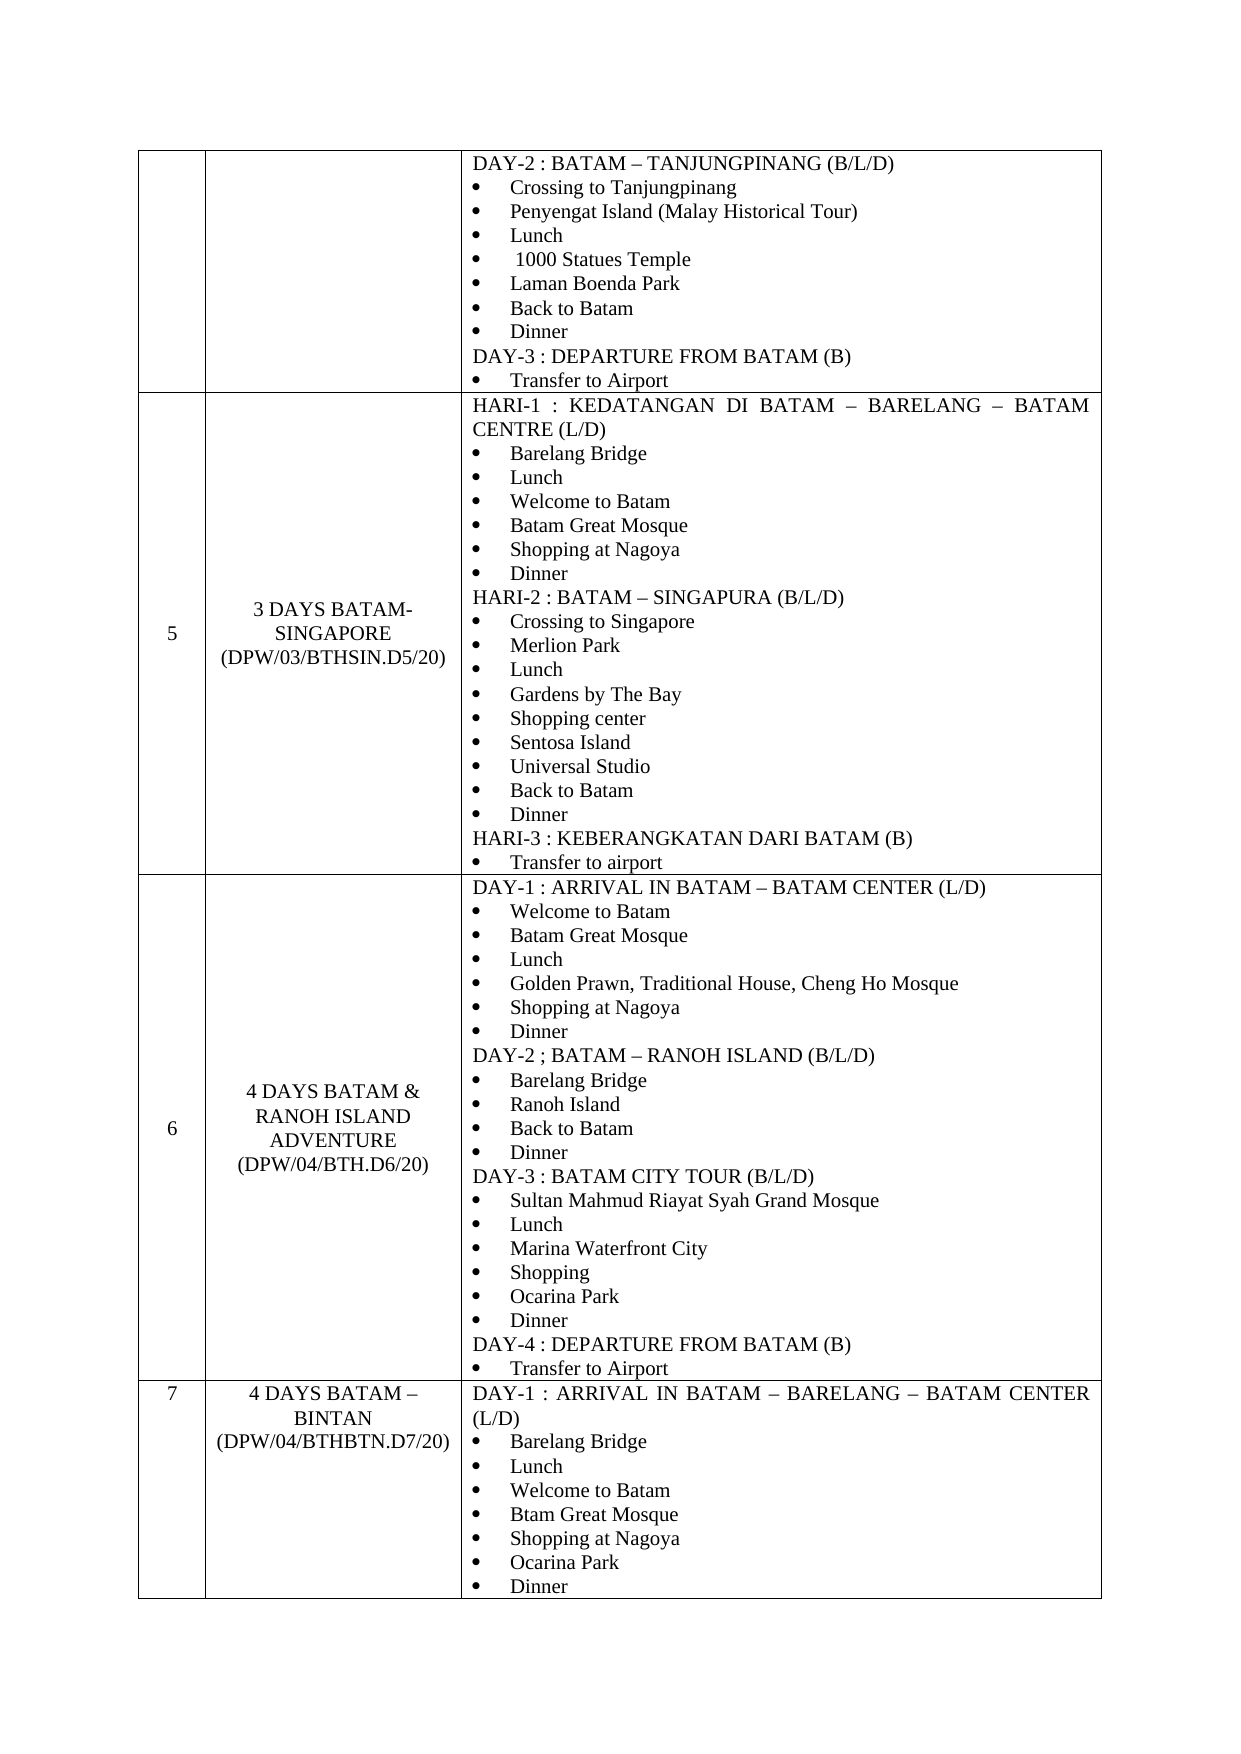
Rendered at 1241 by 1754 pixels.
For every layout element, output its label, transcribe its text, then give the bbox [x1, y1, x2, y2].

table_cell 3 DAYS BATAM-SINGAPORE (DPW/03/BTHSIN.D5/20) [206, 393, 461, 874]
table_cell 6 [139, 875, 205, 1380]
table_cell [206, 151, 461, 392]
table_cell 4 DAYS BATAM & RANOH ISLAND ADVENTURE (DPW/04/BTH.D6/20) [206, 875, 461, 1380]
table_cell DAY-1 : ARRIVAL IN BATAM – BATAM CENTER (L/D) Welcome to Batam Batam Great Mosque Lunch Golden Prawn, Traditional House, Cheng Ho Mosque Shopping at Nagoya Dinner DAY-2 ; BATAM – RANOH ISLAND (B/L/D) Barelang Bridge Ranoh Island Back to Batam Dinner DAY-3 : BATAM CITY TOUR (B/L/D) Sultan Mahmud Riayat Syah Grand Mosque Lunch Marina Waterfront City Shopping Ocarina Park Dinner DAY-4 : DEPARTURE FROM BATAM (B) Transfer to Airport [462, 875, 1101, 1380]
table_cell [206, 1381, 461, 1598]
table_cell 4 [139, 151, 205, 392]
table_cell 7 [139, 1381, 205, 1598]
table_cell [462, 1381, 1101, 1598]
table_cell 5 [139, 393, 205, 874]
table_cell HARI-1 : KEDATANGAN DI BATAM – BARELANG – BATAM CENTRE (L/D) Barelang Bridge Lunch Welcome to Batam Batam Great Mosque Shopping at Nagoya Dinner HARI-2 : BATAM – SINGAPURA (B/L/D) Crossing to Singapore Merlion Park Lunch Gardens by The Bay Shopping center Sentosa Island Universal Studio Back to Batam Dinner HARI-3 : KEBERANGKATAN DARI BATAM (B) Transfer to airport [462, 393, 1101, 874]
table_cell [462, 151, 1101, 392]
